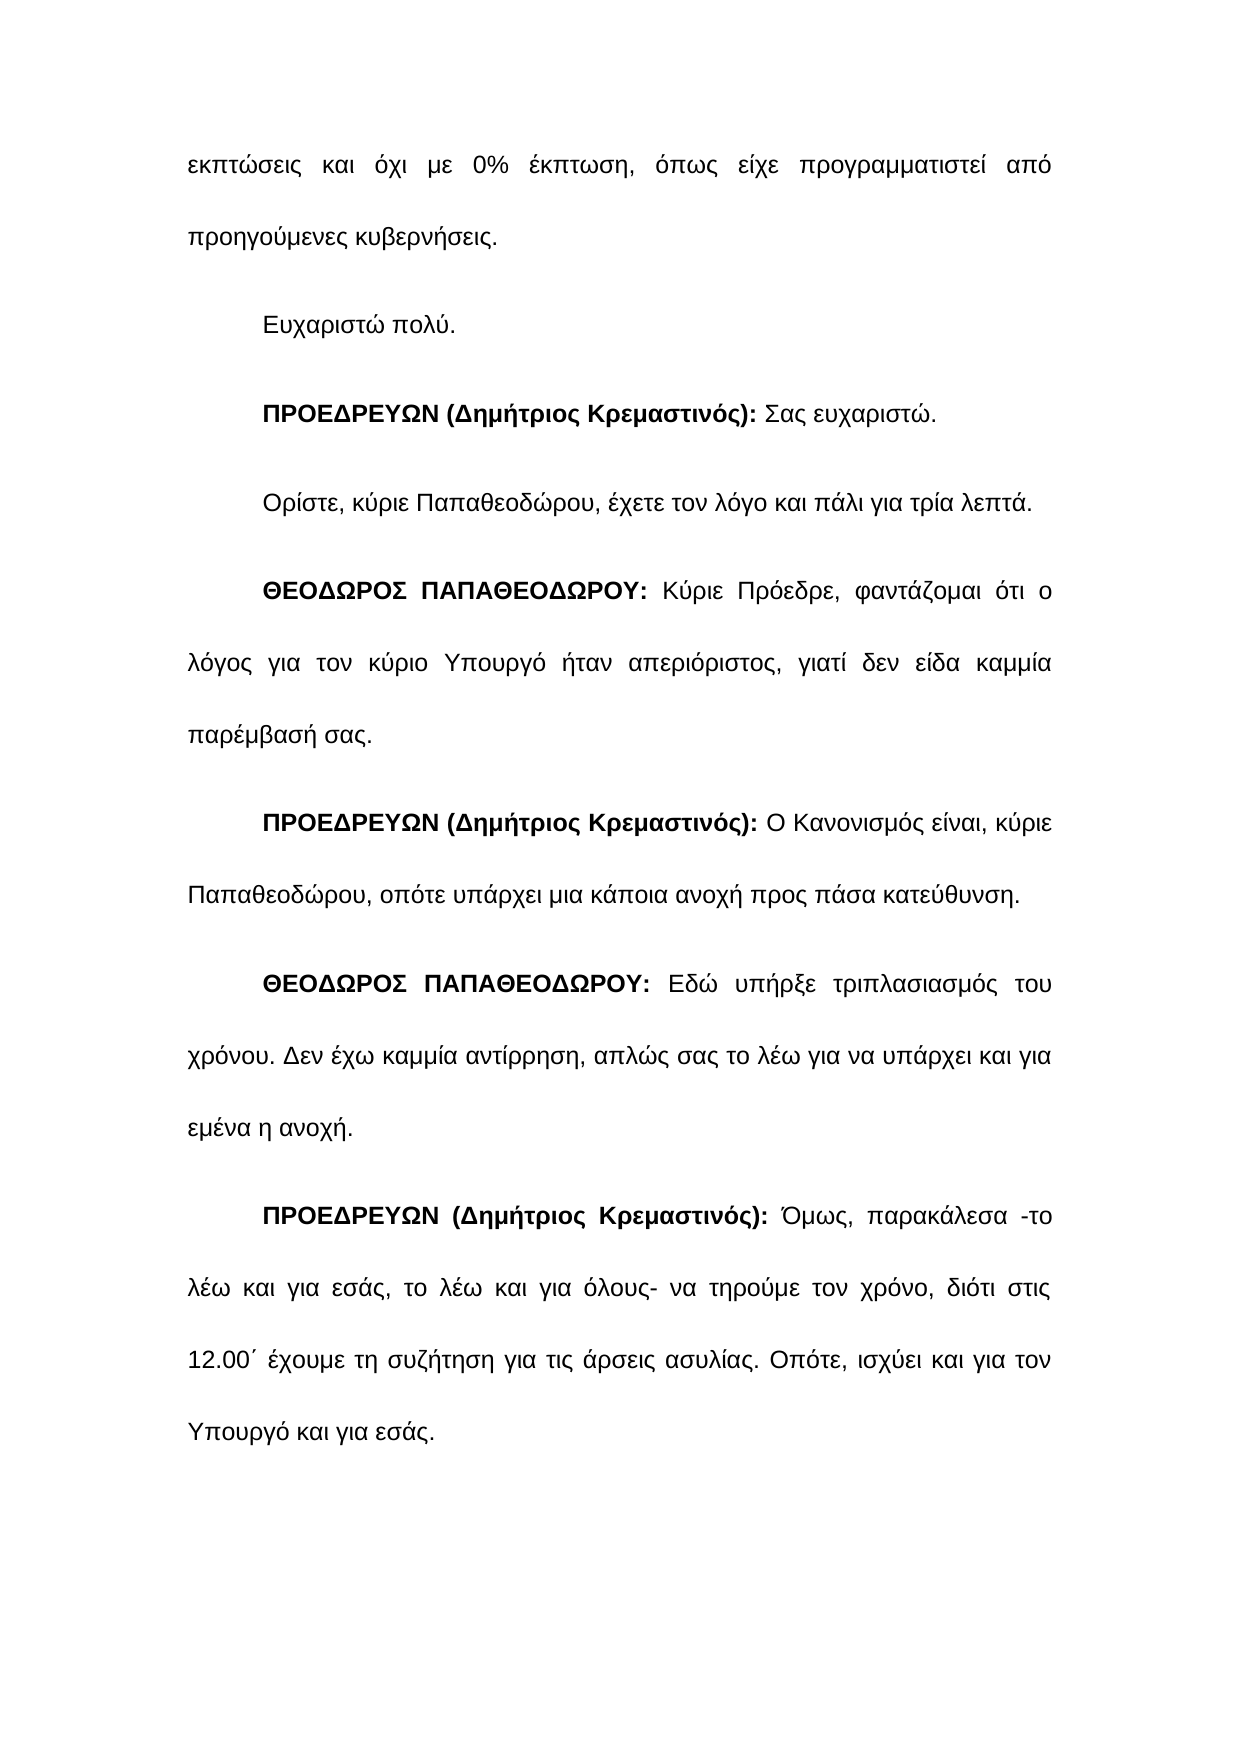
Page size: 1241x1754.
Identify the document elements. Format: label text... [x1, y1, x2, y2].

text ΠΡΟΕΔΡΕΥΩΝ (Δημήτριος Κρεμαστινός): Ο Κανονισμός είναι, κύριε Παπαθεοδώρου, οπότε υπάρχει μια κάποια ανοχή προς πάσα κατεύθυνση. [187, 808, 1053, 909]
text ΠΡΟΕΔΡΕΥΩΝ (Δημήτριος Κρεμαστινός): Σας ευχαριστώ. [187, 399, 1053, 428]
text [187, 150, 1053, 251]
text Ορίστε, κύριε Παπαθεοδώρου, έχετε τον λόγο και πάλι για τρία λεπτά. [187, 487, 1053, 516]
text ΘΕΟΔΩΡΟΣ ΠΑΠΑΘΕΟΔΩΡΟΥ: Κύριε Πρόεδρε, φαντάζομαι ότι ο λόγος για τον κύριο Υπουργό ήταν απεριόριστος, γιατί δεν είδα καμμία παρέμβασή σας. [187, 576, 1053, 748]
text ΘΕΟΔΩΡΟΣ ΠΑΠΑΘΕΟΔΩΡΟΥ: Εδώ υπήρξε τριπλασιασμός του χρόνου. Δεν έχω καμμία αντίρρηση, απλώς σας το λέω για να υπάρχει και για εμένα η ανοχή. [187, 969, 1053, 1141]
text ΠΡΟΕΔΡΕΥΩΝ (Δημήτριος Κρεμαστινός): Όμως, παρακάλεσα -το λέω και για εσάς, το λέω και για όλους- να τηρούμε τον χρόνο, διότι στις 12.00΄ έχουμε τη συζήτηση για τις άρσεις ασυλίας. Οπότε, ισχύει και για τον Υπουργό και για εσάς. [187, 1201, 1053, 1445]
text Ευχαριστώ πολύ. [187, 310, 1053, 339]
